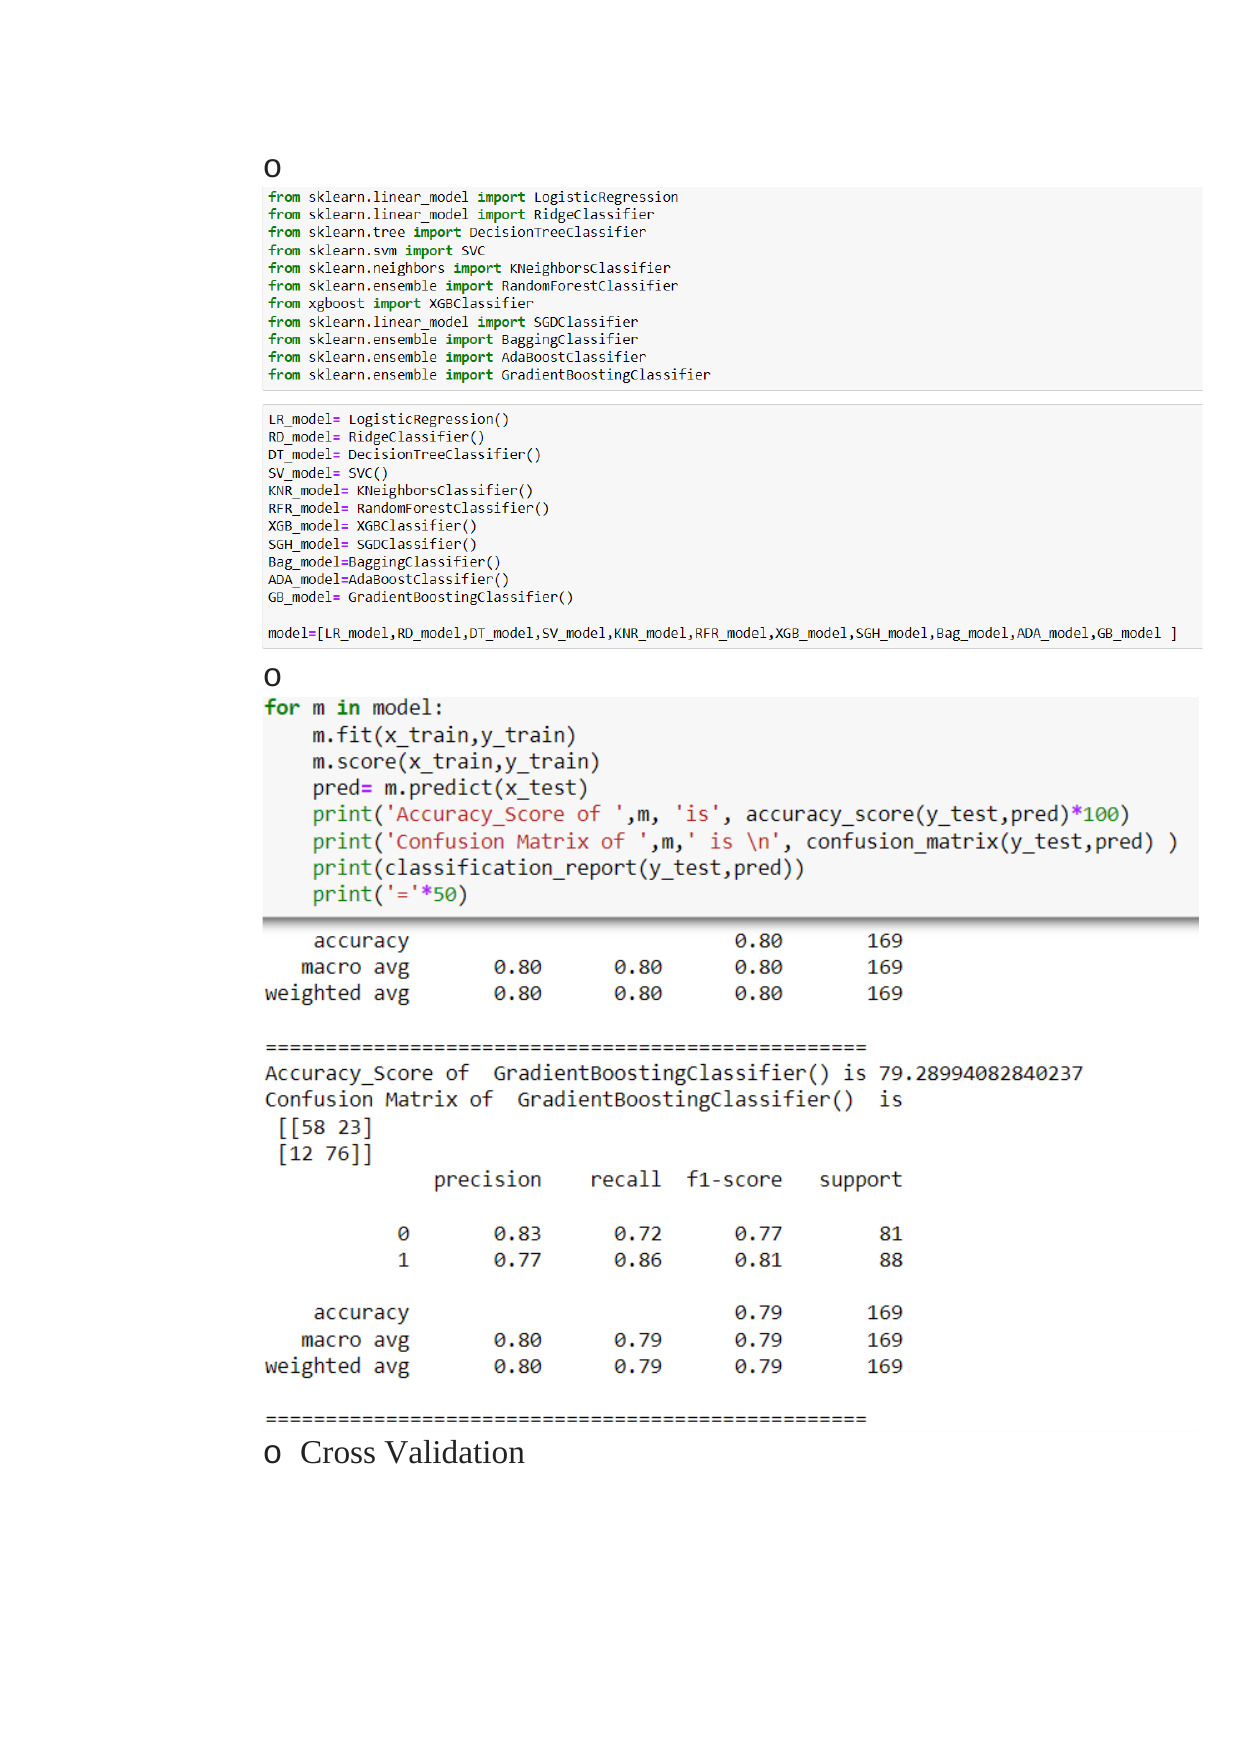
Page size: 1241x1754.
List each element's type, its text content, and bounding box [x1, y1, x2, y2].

list Cross Validation [262, 1432, 1090, 1473]
picture [262, 697, 1199, 1432]
picture [262, 187, 1203, 660]
